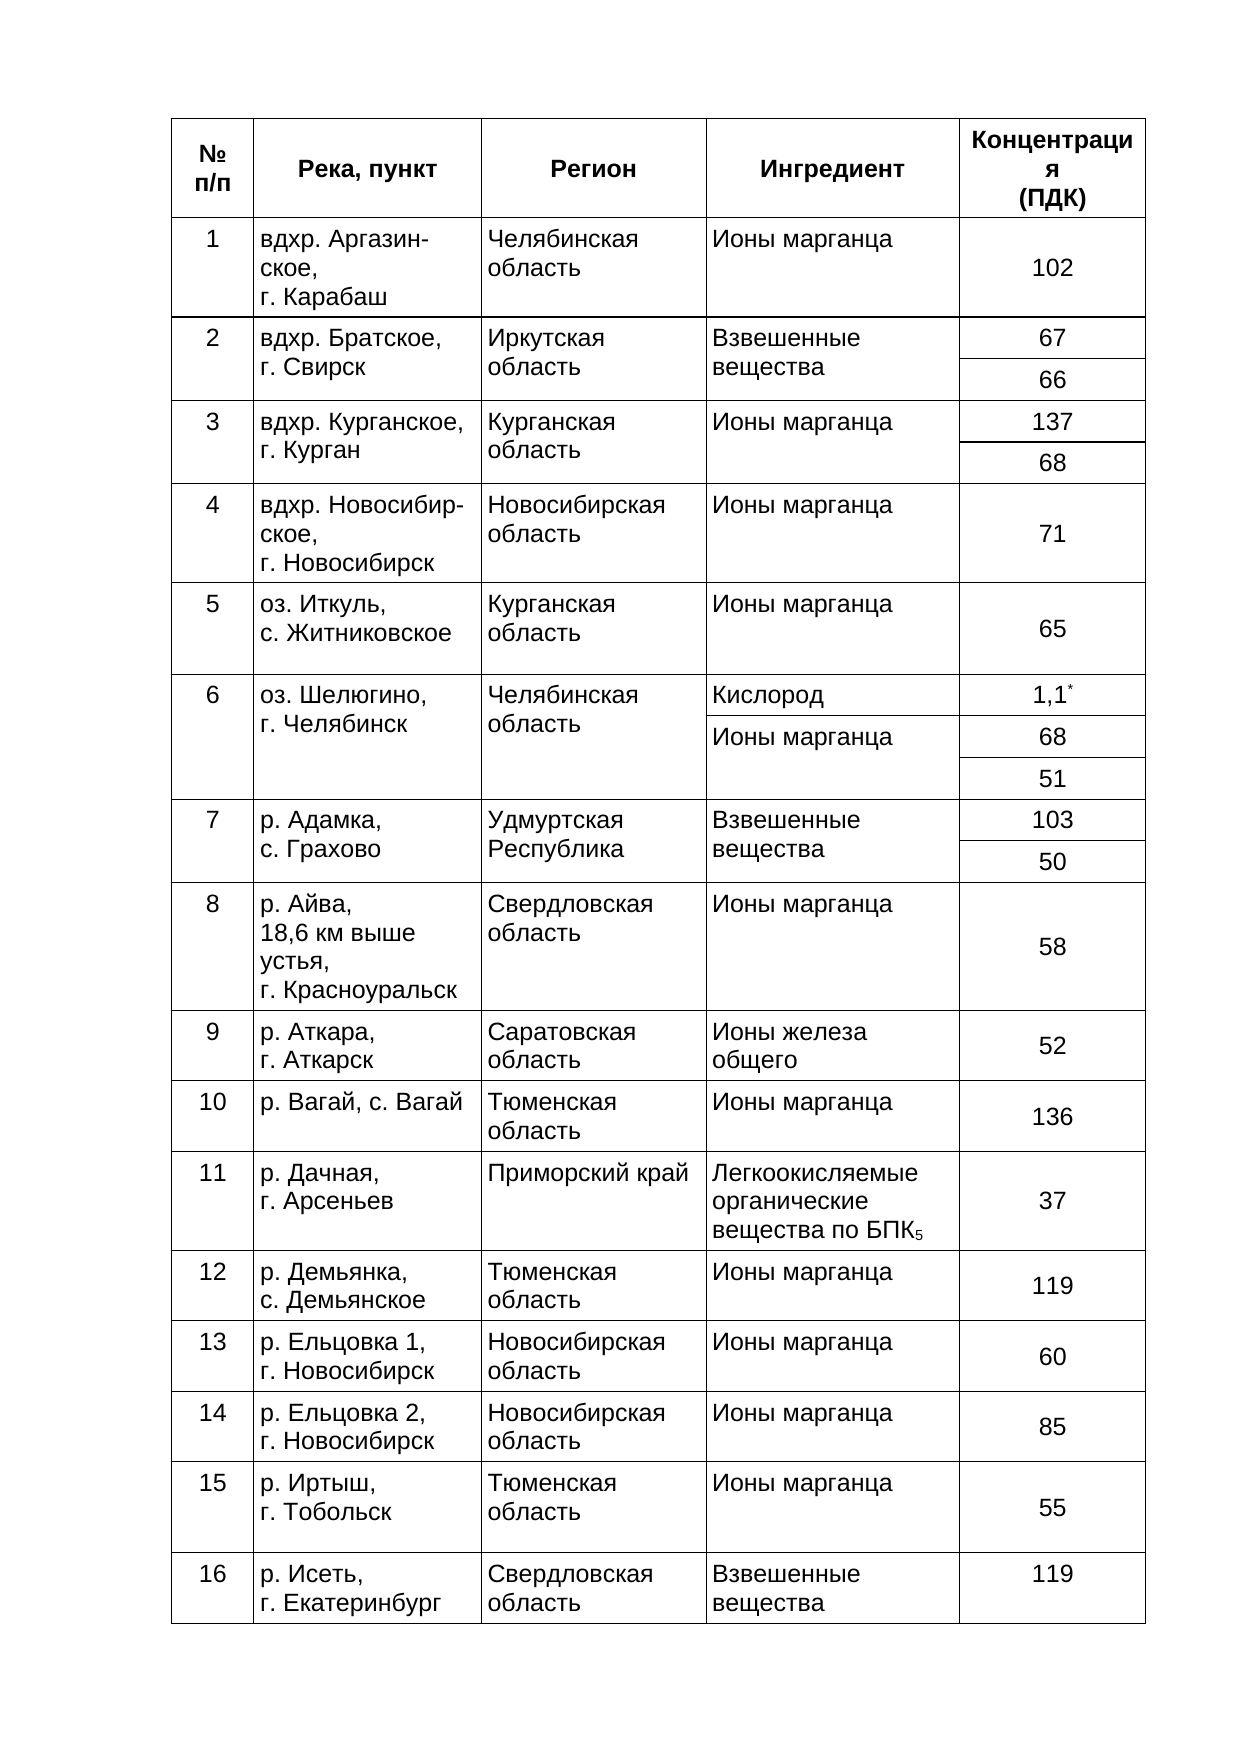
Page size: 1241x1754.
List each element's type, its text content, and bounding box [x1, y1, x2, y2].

table_cell Приморский край [482, 1152, 706, 1250]
table_cell Взвешенные вещества [707, 318, 959, 400]
table_cell 50 [960, 841, 1145, 882]
table_cell р. Айва, 18,6 км выше устья, г. Красноуральск [254, 883, 481, 1010]
table_cell 1,1* [960, 675, 1145, 715]
table_cell Свердловская область [482, 1553, 706, 1623]
table_cell 71 [960, 484, 1145, 582]
table_cell 68 [960, 716, 1145, 757]
table_cell Взвешенные вещества [707, 800, 959, 882]
table_cell вдхр. Братское, г. Свирск [254, 318, 481, 400]
table_cell 13 [172, 1321, 253, 1391]
table_cell Ионы марганца [707, 1462, 959, 1552]
table_cell р. Демьянка, с. Демьянское [254, 1251, 481, 1320]
table_header Ингредиент [707, 119, 959, 217]
table_cell р. Ельцовка 1, г. Новосибирск [254, 1321, 481, 1391]
table_cell оз. Иткуль, с. Житниковское [254, 583, 481, 673]
table_cell 103 [960, 800, 1145, 840]
table_cell Ионы марганца [707, 1081, 959, 1151]
table_cell вдхр. Курганское, г. Курган [254, 401, 481, 483]
table_cell Ионы марганца [707, 484, 959, 582]
table_cell 102 [960, 218, 1145, 316]
table_cell 66 [960, 359, 1145, 400]
table_cell Иркутская область [482, 318, 706, 400]
table_cell Ионы марганца [707, 883, 959, 1010]
table_cell 9 [172, 1011, 253, 1080]
table_header № п/п [172, 119, 253, 217]
table_cell 65 [960, 583, 1145, 673]
table_cell 5 [172, 583, 253, 673]
table_cell Новосибирская область [482, 1321, 706, 1391]
table_cell Легкоокисляемые органические вещества по БПК5 [707, 1152, 959, 1250]
table_cell Ионы железа общего [707, 1011, 959, 1080]
table_cell Челябинская область [482, 218, 706, 316]
table_cell Удмуртская Республика [482, 800, 706, 882]
table_cell Ионы марганца [707, 716, 959, 798]
table_cell 3 [172, 401, 253, 483]
table_cell Тюменская область [482, 1251, 706, 1320]
table_cell 52 [960, 1011, 1145, 1080]
table_cell р. Исеть, г. Екатеринбург [254, 1553, 481, 1623]
table_cell Тюменская область [482, 1462, 706, 1552]
table_cell Ионы марганца [707, 1321, 959, 1391]
table_cell 136 [960, 1081, 1145, 1151]
table_cell Саратовская область [482, 1011, 706, 1080]
table_cell Челябинская область [482, 675, 706, 798]
table_cell 68 [960, 443, 1145, 483]
table_cell Курганская область [482, 583, 706, 673]
table_cell Ионы марганца [707, 401, 959, 483]
table_header Регион [482, 119, 706, 217]
table_cell 15 [172, 1462, 253, 1552]
table_header Река, пункт [254, 119, 481, 217]
table_cell р. Ельцовка 2, г. Новосибирск [254, 1392, 481, 1461]
table_cell 51 [960, 758, 1145, 798]
table_cell 4 [172, 484, 253, 582]
table_cell р. Дачная, г. Арсеньев [254, 1152, 481, 1250]
table_cell 119 [960, 1251, 1145, 1320]
table_cell оз. Шелюгино, г. Челябинск [254, 675, 481, 798]
table_cell 37 [960, 1152, 1145, 1250]
table_cell 58 [960, 883, 1145, 1010]
table_cell вдхр. Новосибир-ское, г. Новосибирск [254, 484, 481, 582]
table_cell р. Иртыш, г. Тобольск [254, 1462, 481, 1552]
table_cell 8 [172, 883, 253, 1010]
table_cell 55 [960, 1462, 1145, 1552]
table_cell 14 [172, 1392, 253, 1461]
table_cell Тюменская область [482, 1081, 706, 1151]
table_cell 2 [172, 318, 253, 400]
table_cell Взвешенные вещества [707, 1553, 959, 1623]
table_cell р. Адамка, с. Грахово [254, 800, 481, 882]
table_cell 60 [960, 1321, 1145, 1391]
table_cell Кислород [707, 675, 959, 715]
table_cell 11 [172, 1152, 253, 1250]
table_cell Ионы марганца [707, 218, 959, 316]
table_cell 12 [172, 1251, 253, 1320]
table_cell 1 [172, 218, 253, 316]
table_cell Ионы марганца [707, 1251, 959, 1320]
table_cell р. Аткара, г. Аткарск [254, 1011, 481, 1080]
table_cell вдхр. Аргазин-ское, г. Карабаш [254, 218, 481, 316]
table_cell Ионы марганца [707, 583, 959, 673]
table_cell р. Вагай, с. Вагай [254, 1081, 481, 1151]
table_cell 6 [172, 675, 253, 798]
table_cell 10 [172, 1081, 253, 1151]
table_cell Курганская область [482, 401, 706, 483]
table_cell Новосибирская область [482, 1392, 706, 1461]
table_cell Свердловская область [482, 883, 706, 1010]
table_cell 119 [960, 1553, 1145, 1623]
table_cell 7 [172, 800, 253, 882]
table_cell Ионы марганца [707, 1392, 959, 1461]
table_cell 137 [960, 401, 1145, 441]
table_cell 16 [172, 1553, 253, 1623]
table_header Концентрация (ПДК) [960, 119, 1145, 217]
table_cell 67 [960, 318, 1145, 358]
table_cell 85 [960, 1392, 1145, 1461]
table_cell Новосибирская область [482, 484, 706, 582]
